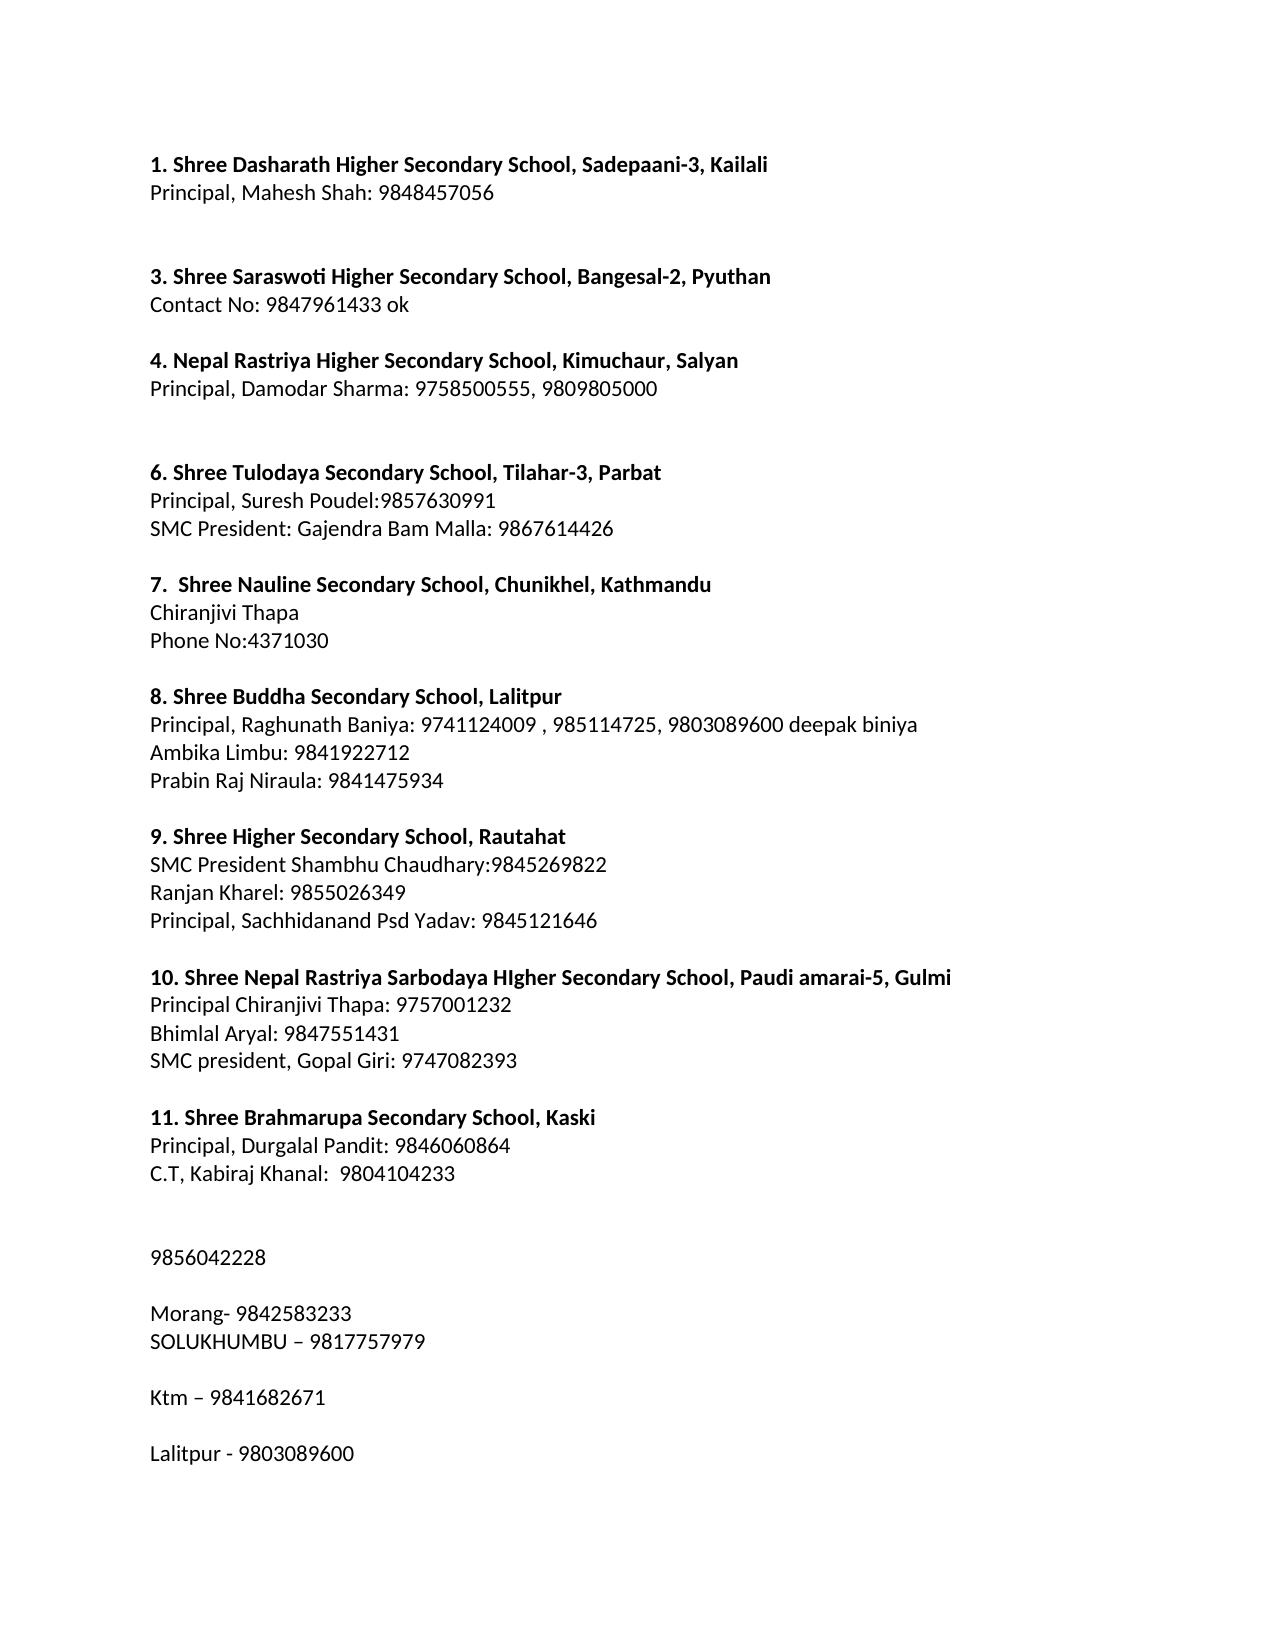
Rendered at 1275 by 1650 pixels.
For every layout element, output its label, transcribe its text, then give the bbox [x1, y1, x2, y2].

text Principal, Suresh Poudel:9857630991 [150, 486, 1125, 514]
text Principal Chiranjivi Thapa: 9757001232 [150, 991, 1125, 1019]
text C.T, Kabiraj Khanal: 9804104233 [150, 1159, 1125, 1187]
text Principal, Damodar Sharma: 9758500555, 9809805000 [150, 374, 1125, 402]
text Principal, Raghunath Baniya: 9741124009 , 985114725, 9803089600 deepak biniya [150, 710, 1125, 738]
text Ktm – 9841682671 [150, 1383, 1125, 1411]
text SMC President: Gajendra Bam Malla: 9867614426 [150, 514, 1125, 542]
text Bhimlal Aryal: 9847551431 [150, 1019, 1125, 1047]
text 9856042228 [150, 1243, 1125, 1271]
text 8. Shree Buddha Secondary School, Lalitpur [150, 682, 1125, 710]
text Principal, Durgalal Pandit: 9846060864 [150, 1131, 1125, 1159]
text Contact No: 9847961433 ok [150, 290, 1125, 318]
text 3. Shree Saraswoti Higher Secondary School, Bangesal-2, Pyuthan [150, 262, 1125, 290]
text SMC President Shambhu Chaudhary:9845269822 [150, 851, 1125, 878]
text 9. Shree Higher Secondary School, Rautahat [150, 822, 1125, 851]
text 7. Shree Nauline Secondary School, Chunikhel, Kathmandu [150, 570, 1125, 598]
text 11. Shree Brahmarupa Secondary School, Kaski [150, 1103, 1125, 1131]
text Phone No:4371030 [150, 626, 1125, 654]
text SOLUKHUMBU – 9817757979 [150, 1327, 1125, 1355]
text Chiranjivi Thapa [150, 598, 1125, 626]
text Principal, Sachhidanand Psd Yadav: 9845121646 [150, 907, 1125, 934]
text Principal, Mahesh Shah: 9848457056 [150, 178, 1125, 206]
text Ambika Limbu: 9841922712 [150, 738, 1125, 766]
text Ranjan Kharel: 9855026349 [150, 878, 1125, 907]
text Morang- 9842583233 [150, 1299, 1125, 1327]
text 6. Shree Tulodaya Secondary School, Tilahar-3, Parbat [150, 458, 1125, 486]
text 10. Shree Nepal Rastriya Sarbodaya HIgher Secondary School, Paudi amarai-5, Gulmi [150, 963, 1125, 991]
text 1. Shree Dasharath Higher Secondary School, Sadepaani-3, Kailali [150, 150, 1125, 178]
text 4. Nepal Rastriya Higher Secondary School, Kimuchaur, Salyan [150, 346, 1125, 374]
text Prabin Raj Niraula: 9841475934 [150, 766, 1125, 794]
text SMC president, Gopal Giri: 9747082393 [150, 1047, 1125, 1075]
text Lalitpur - 9803089600 [150, 1439, 1125, 1467]
